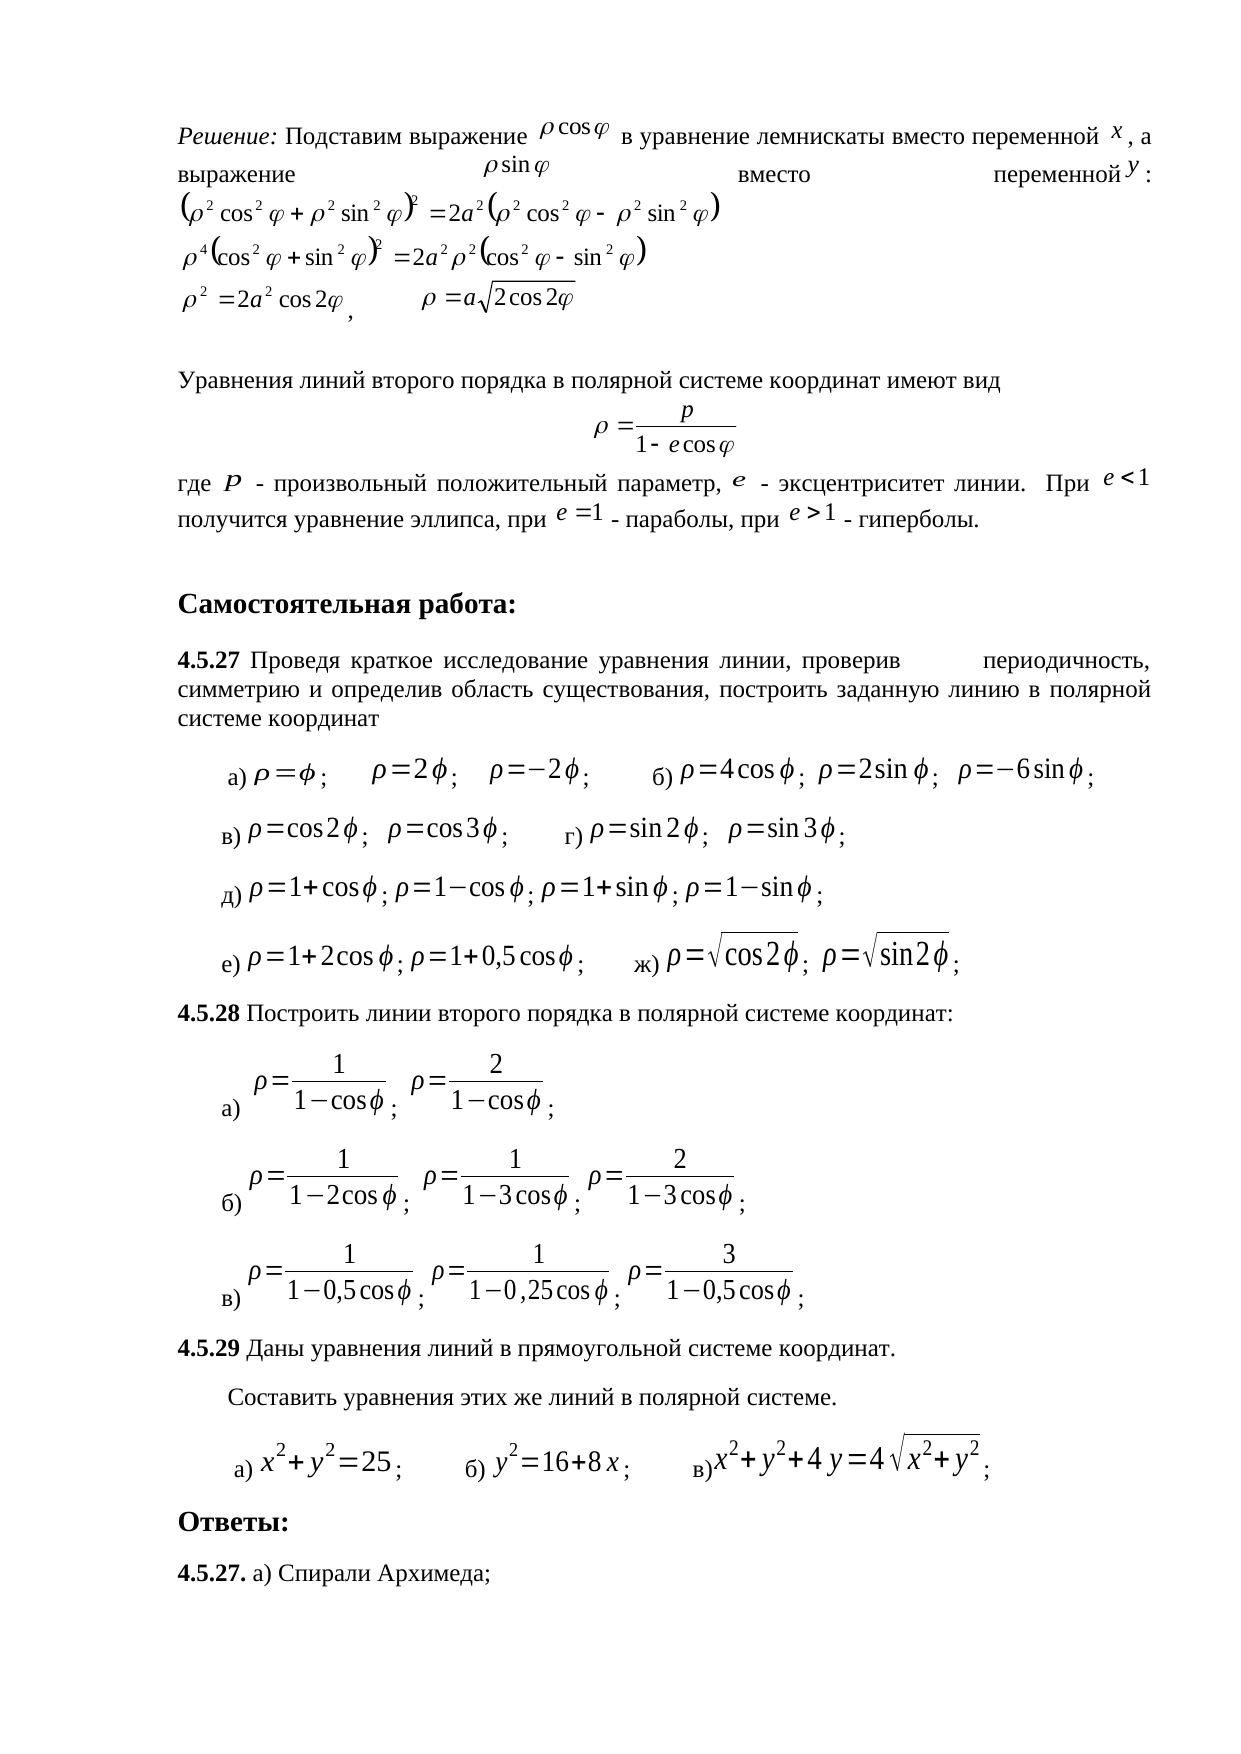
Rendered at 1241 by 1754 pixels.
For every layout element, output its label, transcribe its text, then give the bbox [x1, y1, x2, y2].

text 4.5.27. а) Спирали Архимеда; [177, 1558, 1152, 1587]
text а) ; ; ; б) ; ; ; [177, 753, 1152, 791]
text д) ; ; ; ; [177, 871, 1152, 909]
text Составить уравнения этих же линий в полярной системе. [177, 1382, 1152, 1411]
title Решение: Подставим выражение в уравнение лемнискаты вместо переменной , а выражение вместо переменной: [177, 118, 1152, 232]
title где - произвольный положительный параметр, - эксцентриситет линии. При получится уравнение эллипса, при - параболы, при - гиперболы. [177, 462, 1152, 532]
text а) ; б) ; в); [177, 1432, 1152, 1483]
text а) ; ; [177, 1048, 1152, 1122]
text Ответы: [177, 1504, 1152, 1537]
text 4.5.29 Даны уравнения линий в прямоугольной системе координат. [177, 1333, 1152, 1362]
text в) ; ; ; [177, 1238, 1152, 1312]
text Самостоятельная работа: [177, 586, 1152, 620]
text е) ; ; ж) ; ; [177, 930, 1152, 977]
text б) ; ; ; [177, 1143, 1152, 1217]
text в) ; ; г) ; ; [177, 812, 1152, 850]
title Уравнения линий второго порядка в полярной системе координат имеют вид [177, 365, 1152, 393]
title , [177, 276, 1152, 323]
text 4.5.28 Построить линии второго порядка в полярной системе координат: [177, 998, 1152, 1027]
text 4.5.27 Проведя краткое исследование уравнения линии, проверив периодичность, симметрию и определив область существования, построить заданную линию в полярной системе координат [177, 646, 1152, 732]
